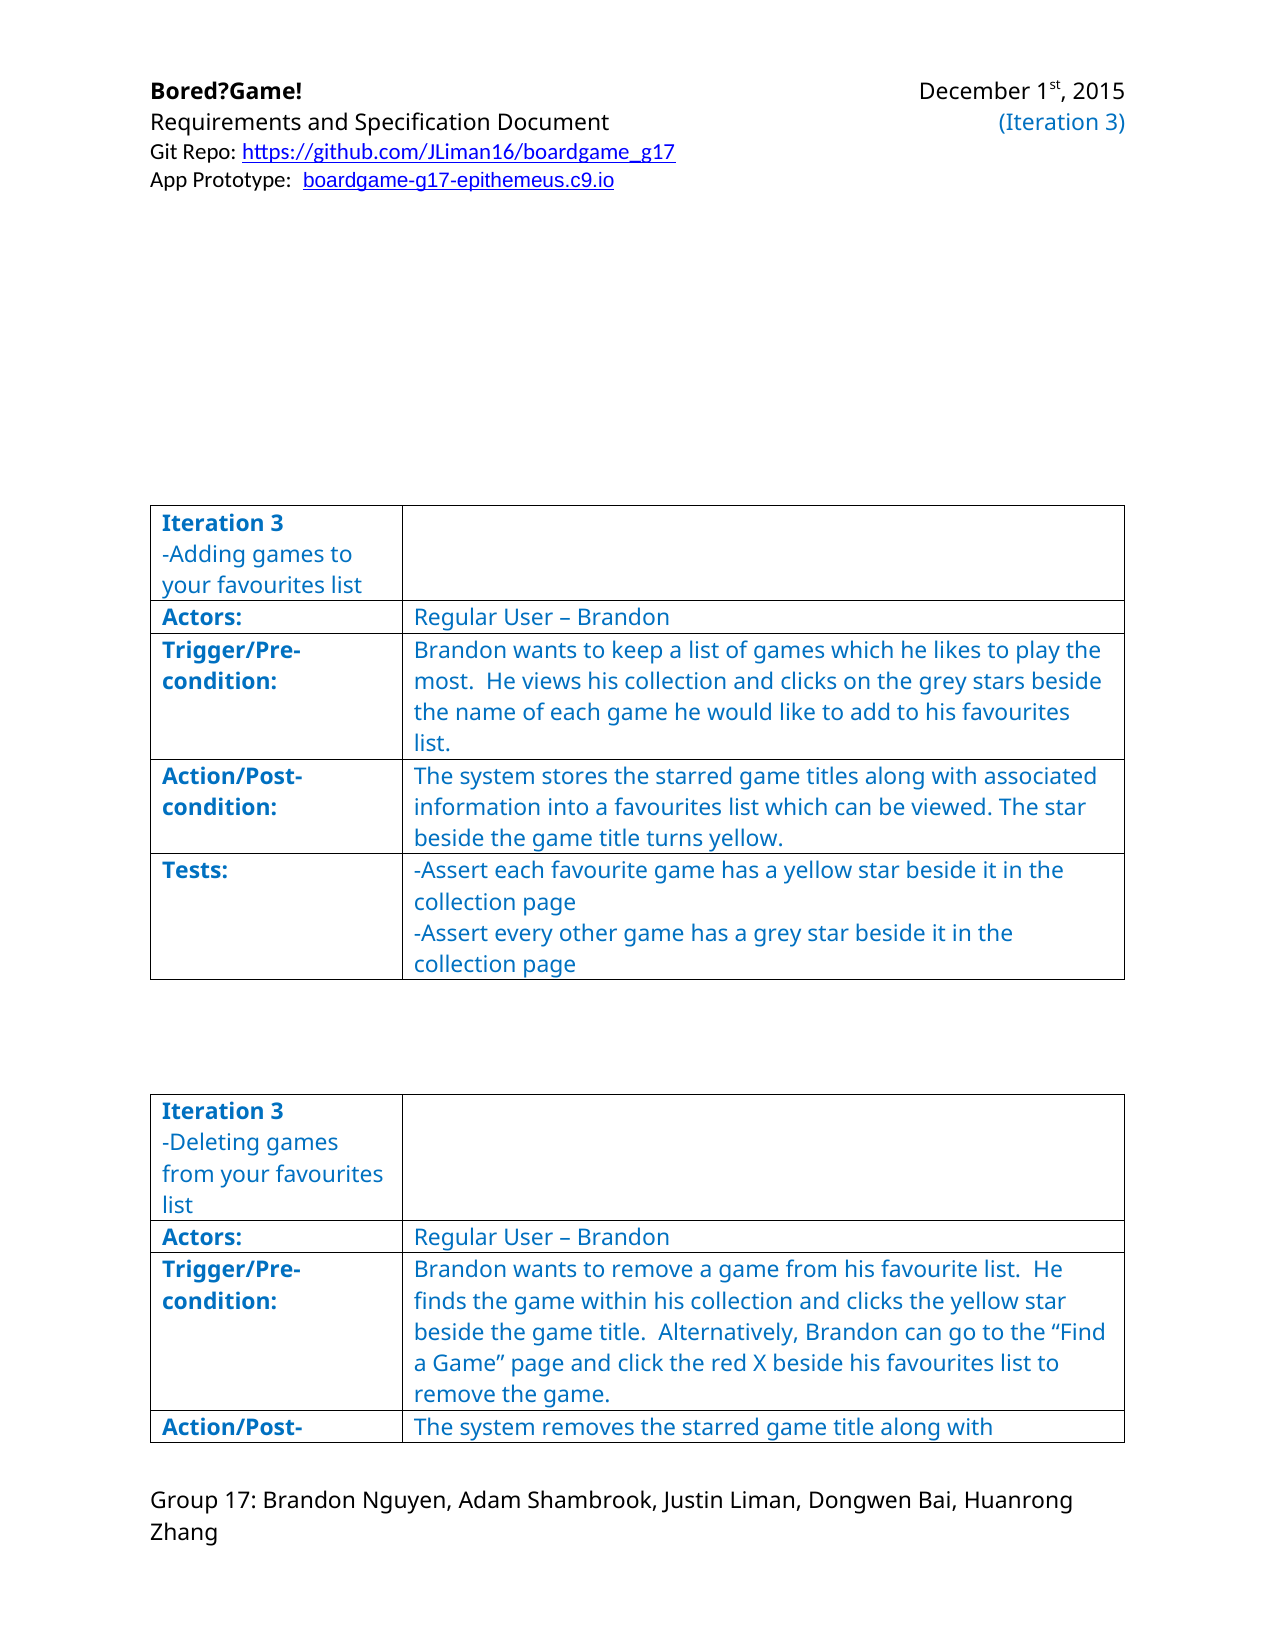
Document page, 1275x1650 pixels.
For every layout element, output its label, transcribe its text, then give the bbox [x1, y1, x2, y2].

table_cell Regular User – Brandon [403, 1221, 1124, 1252]
table_cell Actors: [151, 601, 402, 632]
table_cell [151, 1411, 402, 1442]
table_header [403, 1095, 1124, 1220]
table_cell Trigger/Pre-condition: [151, 1253, 402, 1409]
table_header Iteration 3 -Adding games to your favourites list [151, 506, 402, 600]
table_cell Regular User – Brandon [403, 601, 1124, 632]
table_cell Brandon wants to keep a list of games which he likes to play the most. He views his collection and clicks on the grey stars beside the name of each game he would like to add to his favourites list. [403, 634, 1124, 758]
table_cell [403, 1411, 1124, 1442]
table_header [403, 506, 1124, 600]
table_header Iteration 3 -Deleting games from your favourites list [151, 1095, 402, 1220]
table_cell Trigger/Pre-condition: [151, 634, 402, 758]
table_cell Tests: [151, 854, 402, 979]
table_cell Actors: [151, 1221, 402, 1252]
table_cell Action/Post-condition: [151, 760, 402, 853]
table_cell -Assert each favourite game has a yellow star beside it in the collection page -Assert every other game has a grey star beside it in the collection page [403, 854, 1124, 979]
table_cell The system stores the starred game titles along with associated information into a favourites list which can be viewed. The star beside the game title turns yellow. [403, 760, 1124, 853]
